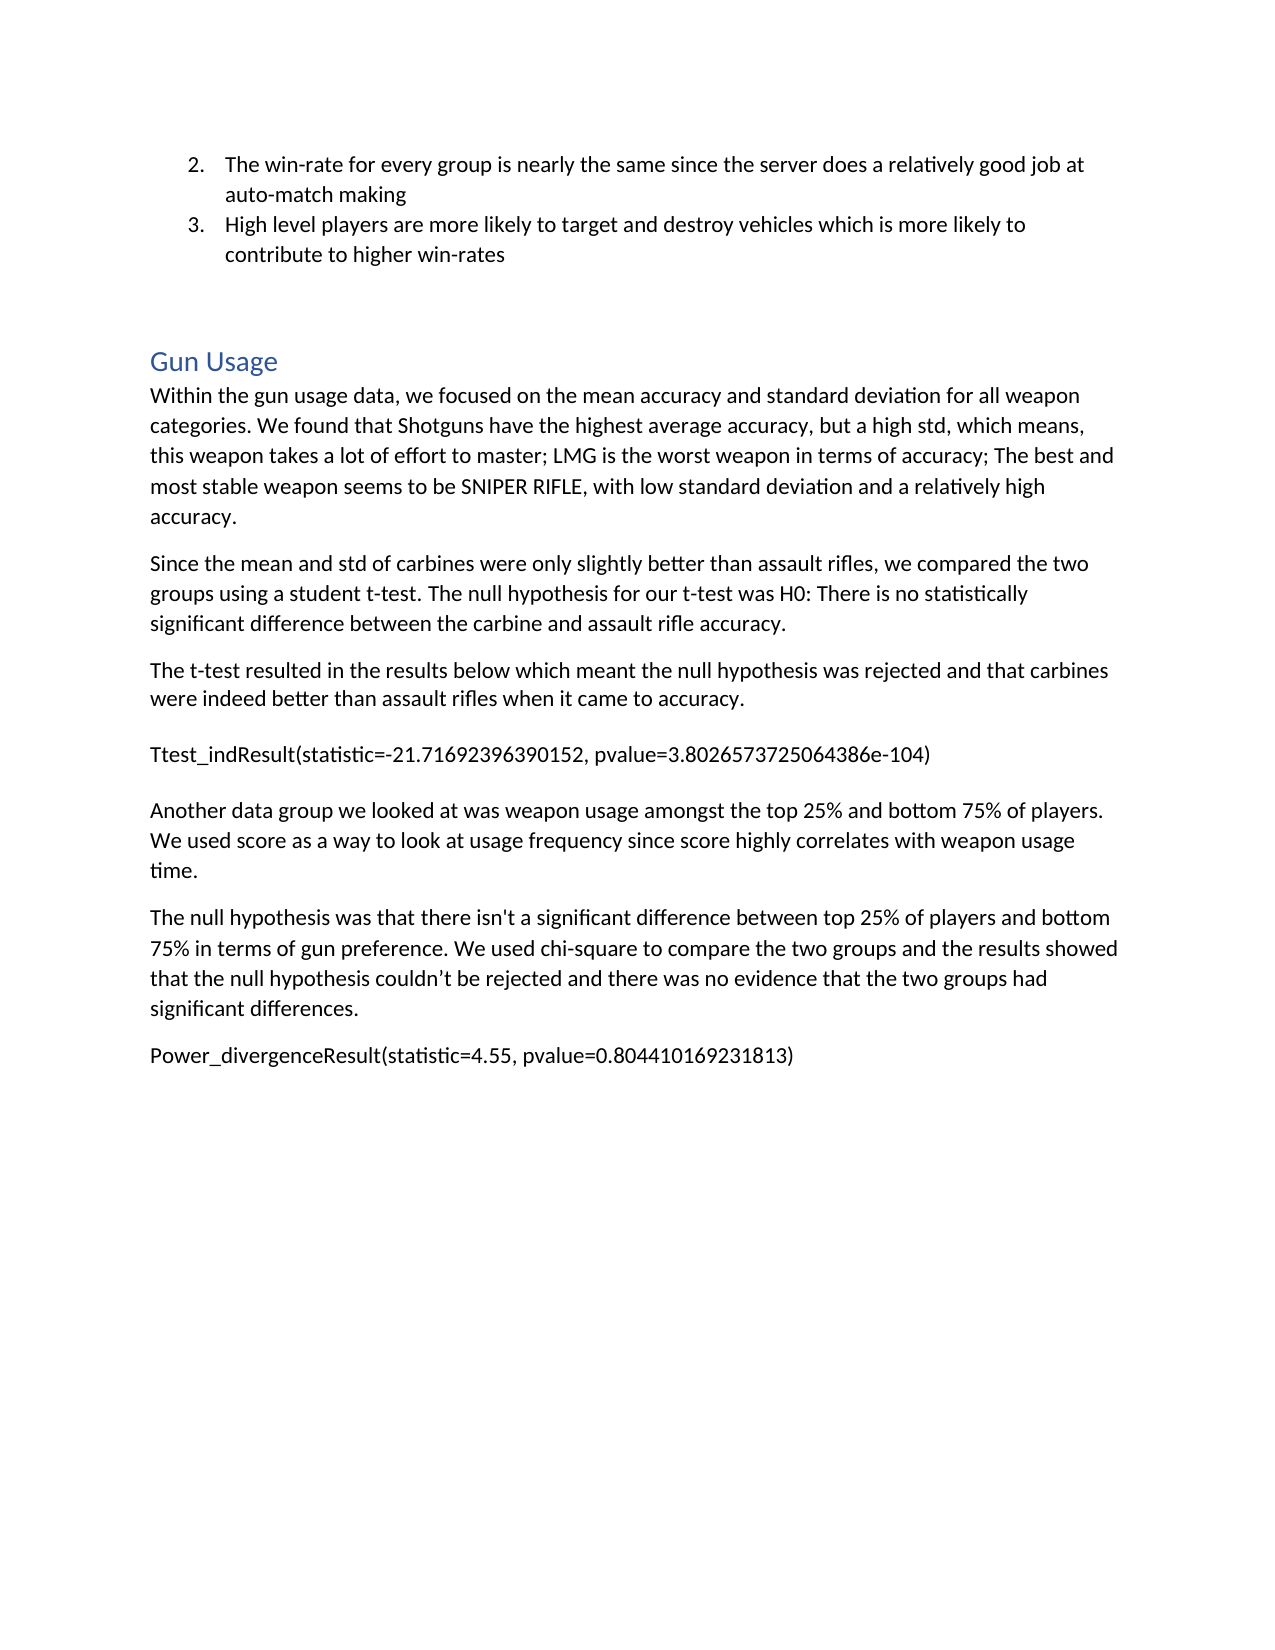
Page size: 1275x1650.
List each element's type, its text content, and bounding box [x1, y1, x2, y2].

list High level players are more likely to target and destroy vehicles which is more likely to contribute to higher win-rates [187, 210, 1125, 269]
text The null hypothesis was that there isn't a significant difference between top 25% of players and bottom 75% in terms of gun preference. We used chi-square to compare the two groups and the results showed that the null hypothesis couldn’t be rejected and there was no evidence that the two groups had significant differences. [150, 903, 1125, 1022]
text The t-test resulted in the results below which meant the null hypothesis was rejected and that carbines were indeed better than assault rifles when it came to accuracy. [746, 656, 1125, 712]
text Another data group we looked at was weapon usage amongst the top 25% and bottom 75% of players. We used score as a way to look at usage frequency since score highly correlates with weapon usage time. [150, 796, 1125, 885]
text Ttest_indResult(statistic=-21.71692396390152, pvalue=3.8026573725064386e-104) [150, 740, 1125, 768]
list The win-rate for every group is nearly the same since the server does a relatively good job at auto-match making [187, 150, 1125, 208]
text Within the gun usage data, we focused on the mean accuracy and standard deviation for all weapon categories. We found that Shotguns have the highest average accuracy, but a high std, which means, this weapon takes a lot of effort to master; LMG is the worst weapon in terms of accuracy; The best and most stable weapon seems to be SNIPER RIFLE, with low standard deviation and a relatively high accuracy. [150, 381, 1125, 530]
text Since the mean and std of carbines were only slightly better than assault rifles, we compared the two groups using a student t-test. The null hypothesis for our t-test was H0: There is no statistically significant difference between the carbine and assault rifle accuracy. [150, 549, 1125, 637]
subtitle Gun Usage [150, 343, 1125, 378]
text Power_divergenceResult(statistic=4.55, pvalue=0.804410169231813) [150, 1041, 1125, 1069]
